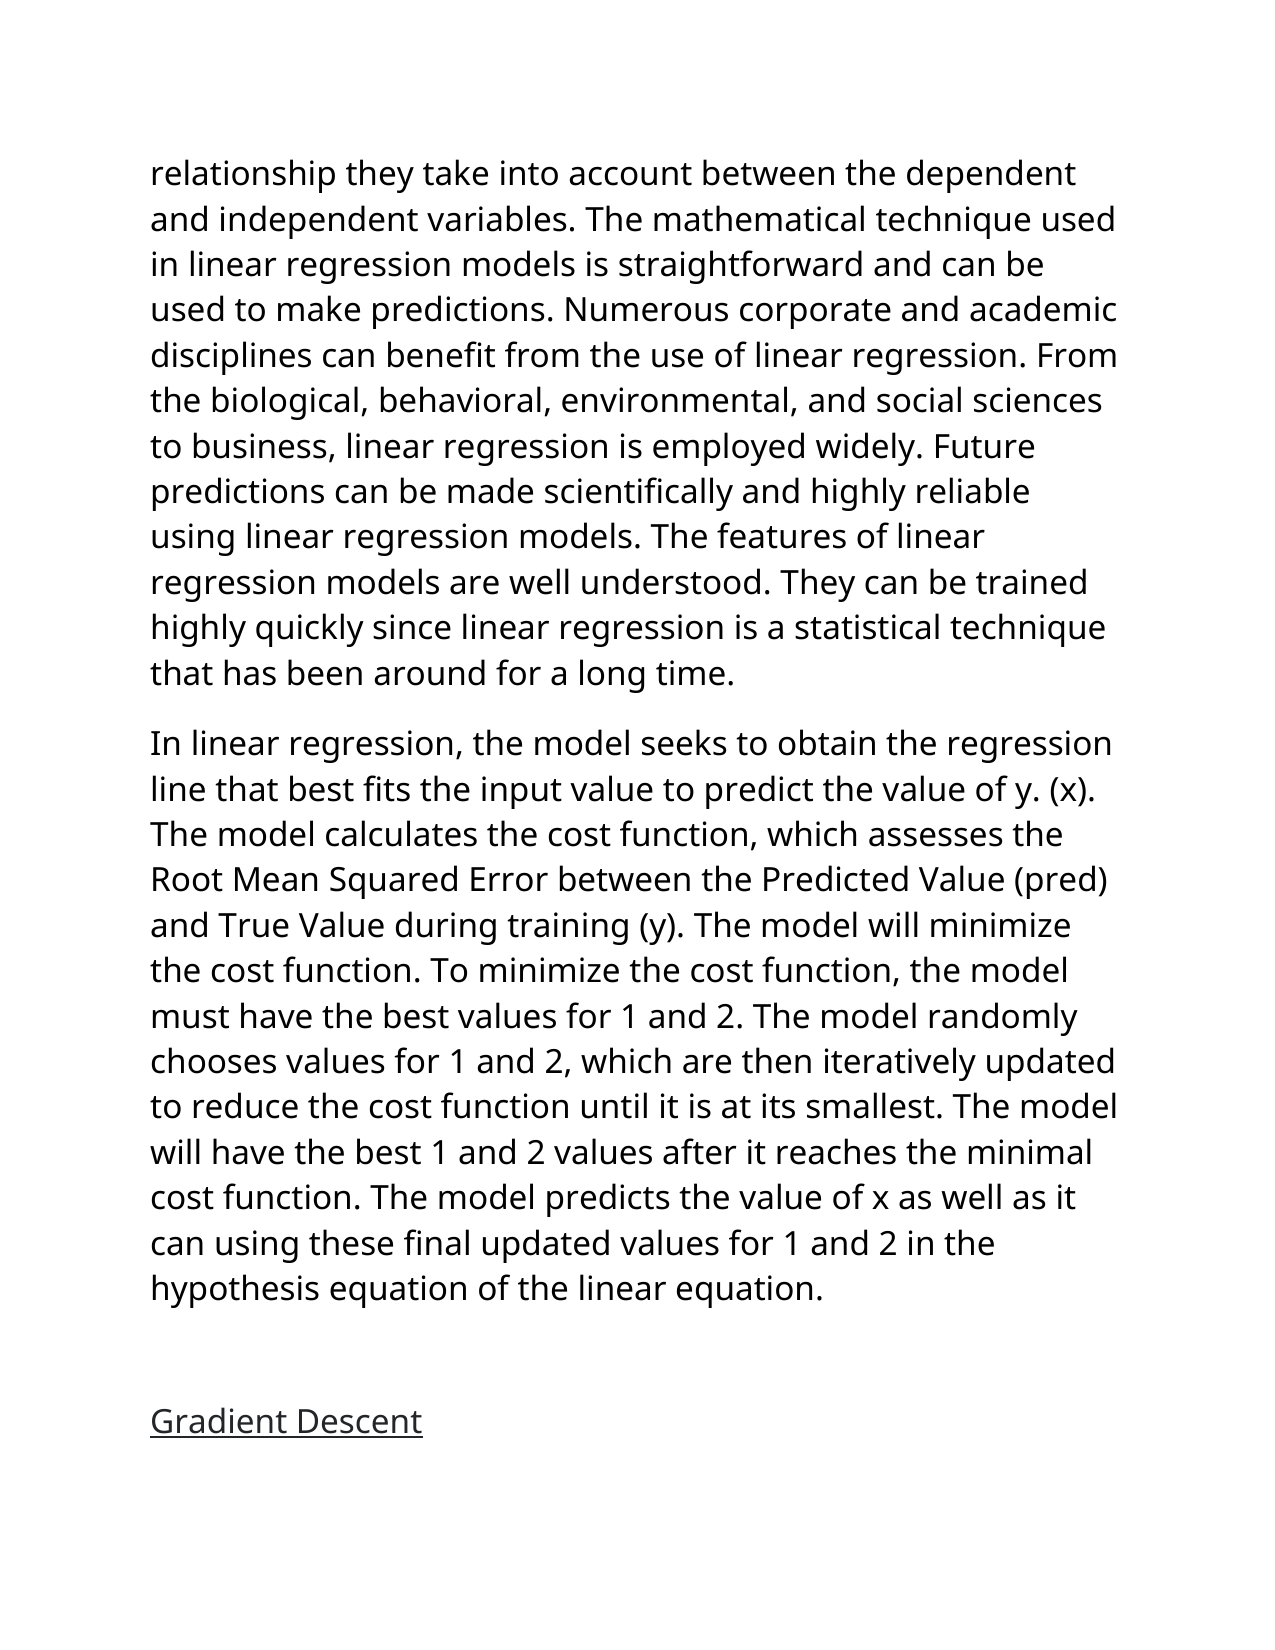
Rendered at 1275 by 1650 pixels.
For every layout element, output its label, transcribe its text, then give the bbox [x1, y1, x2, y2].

text In linear regression, the model seeks to obtain the regression line that best fits the input value to predict the value of y. (x). The model calculates the cost function, which assesses the Root Mean Squared Error between the Predicted Value (pred) and True Value during training (y). The model will minimize the cost function. To minimize the cost function, the model must have the best values for 1 and 2. The model randomly chooses values for 1 and 2, which are then iteratively updated to reduce the cost function until it is at its smallest. The model will have the best 1 and 2 values after it reaches the minimal cost function. The model predicts the value of x as well as it can using these final updated values for 1 and 2 in the hypothesis equation of the linear equation. [150, 720, 1125, 1310]
text Gradient Descent [150, 1397, 1125, 1443]
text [150, 150, 1125, 695]
